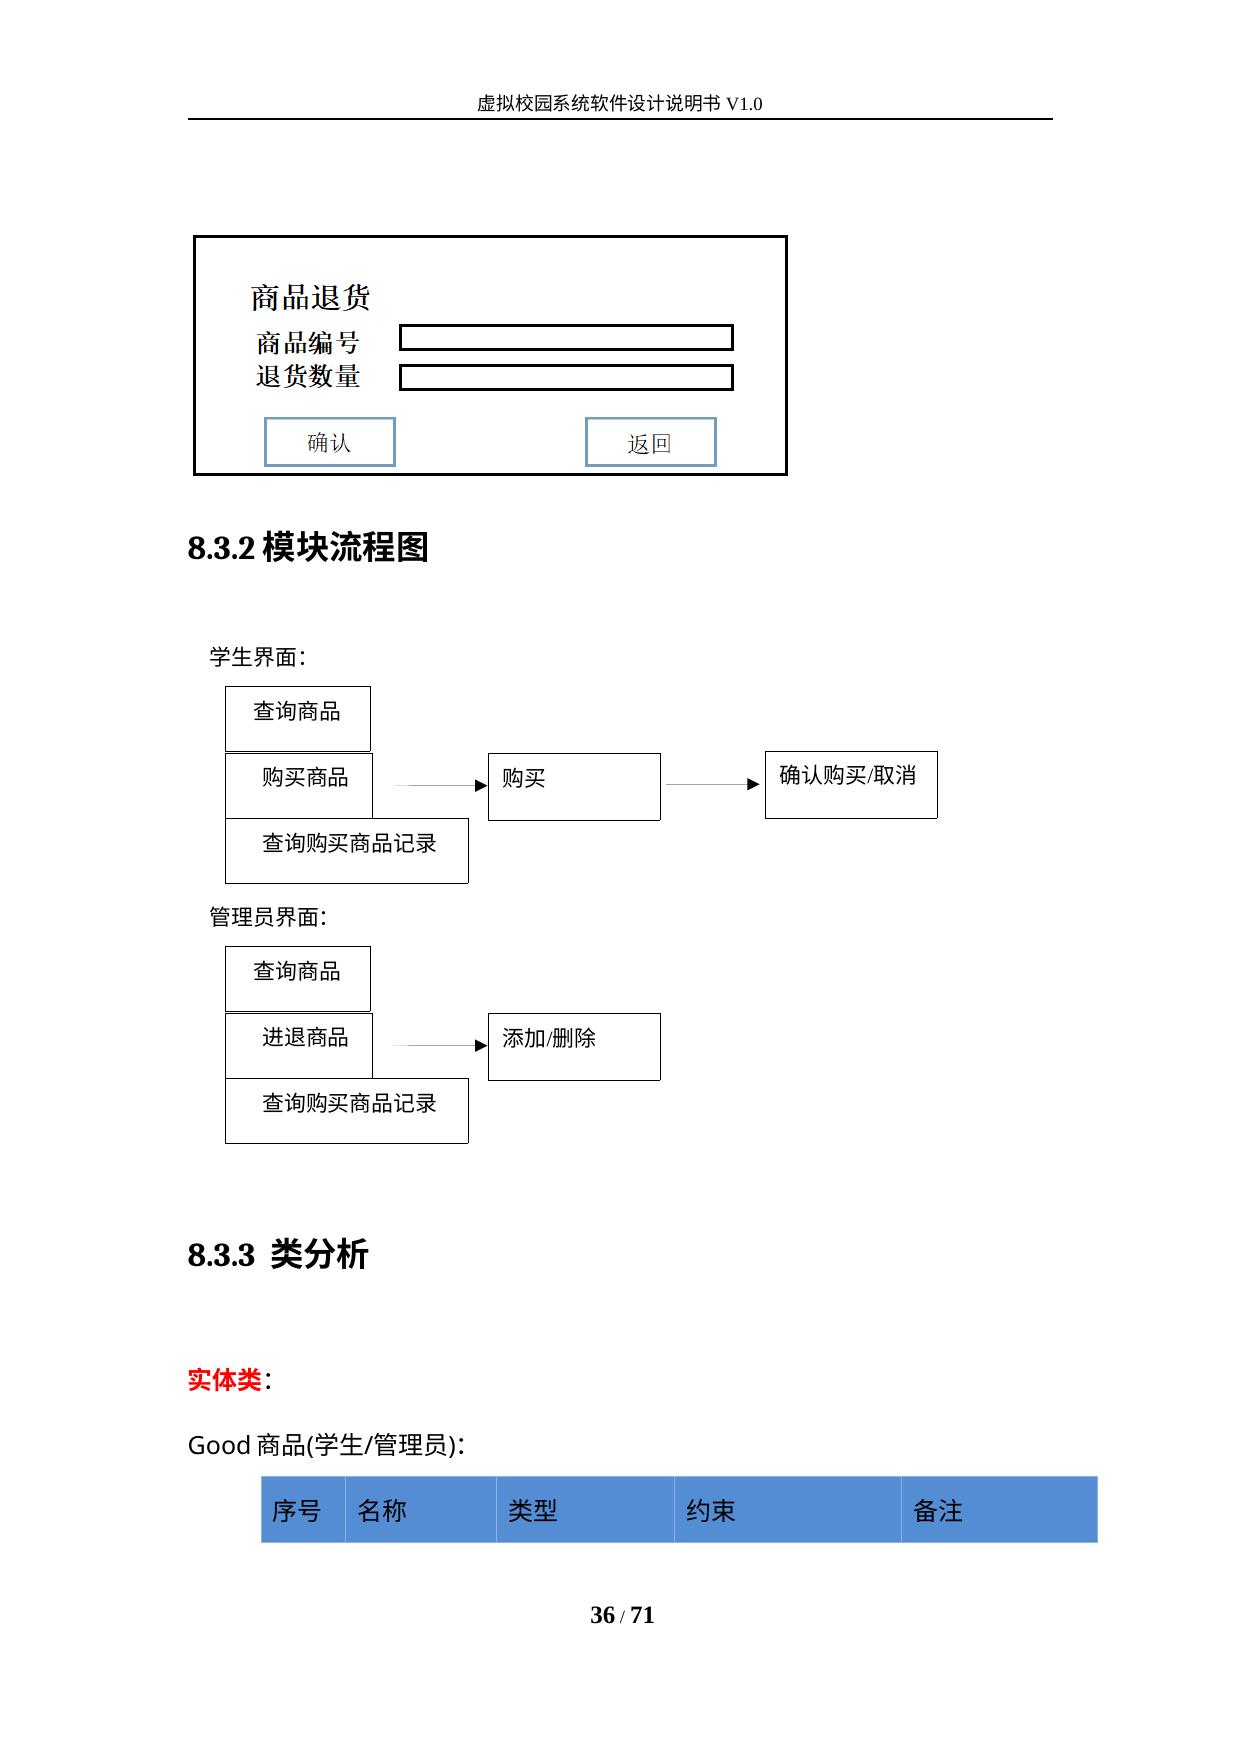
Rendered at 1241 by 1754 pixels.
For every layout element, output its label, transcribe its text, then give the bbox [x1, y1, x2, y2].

table_header 名称 [346, 1477, 496, 1542]
subtitle 类分析 [187, 1219, 1053, 1284]
text 管理员界面： [187, 899, 1053, 932]
table_header 约束 [675, 1477, 901, 1542]
text 学生界面： [187, 639, 1053, 672]
table_header 备注 [902, 1477, 1097, 1542]
table_header 类型 [497, 1477, 674, 1542]
text Good商品(学生/管理员)： [187, 1411, 1053, 1476]
table_header 序号 [262, 1477, 345, 1542]
picture [187, 225, 790, 485]
subtitle 模块流程图 [187, 512, 1053, 577]
text 实体类： [187, 1346, 1053, 1411]
